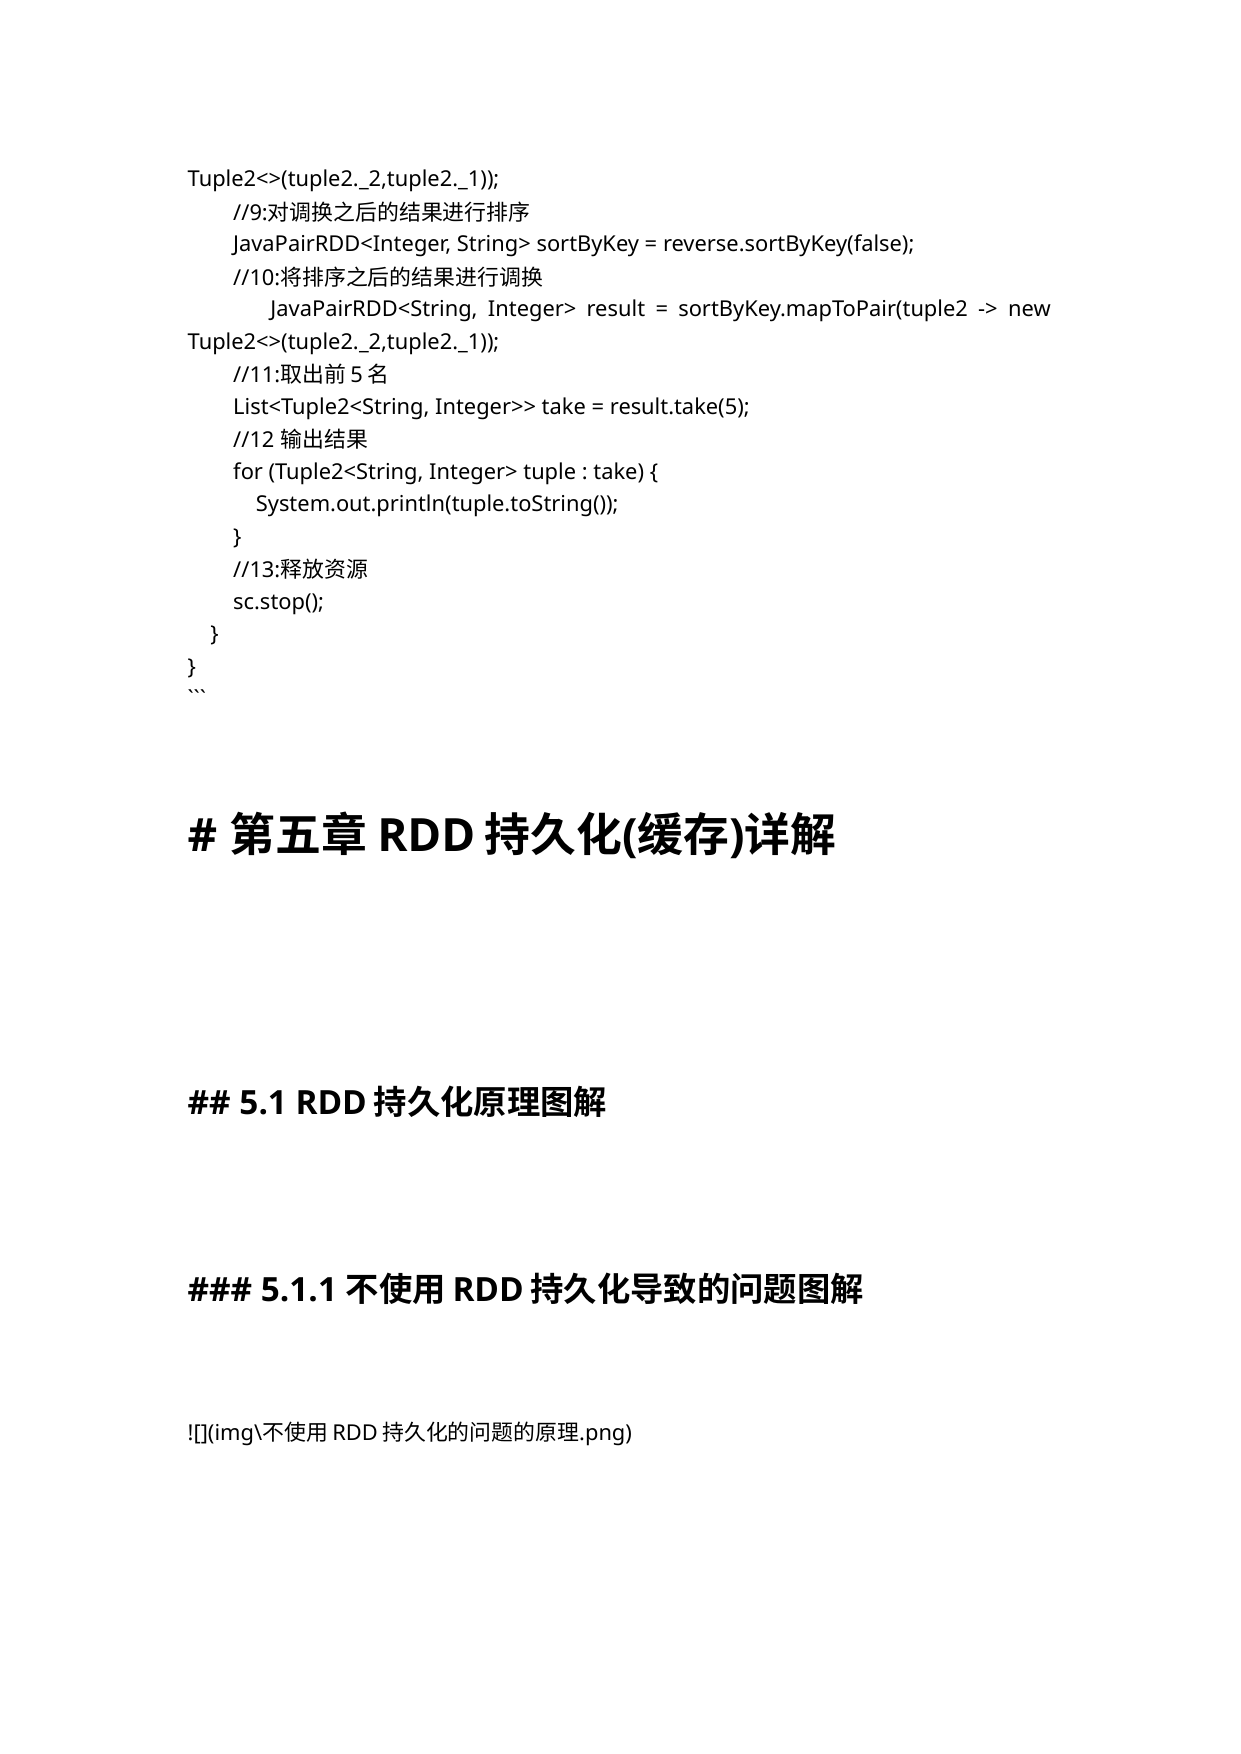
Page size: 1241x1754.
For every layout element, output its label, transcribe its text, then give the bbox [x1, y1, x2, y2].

text JavaPairRDD<String, Integer> result = sortByKey.mapToPair(tuple2 -> new Tuple2<>(tuple2._2,tuple2._1)); [187, 292, 1053, 357]
text ``` [187, 682, 1053, 714]
text ![](img\不使用RDD持久化的问题的原理.png) [187, 1414, 1053, 1447]
text JavaPairRDD<Integer, String> sortByKey = reverse.sortByKey(false); [187, 227, 1053, 259]
subtitle # 第五章 RDD持久化(缓存)详解 [187, 782, 1053, 880]
subtitle ## 5.1 RDD持久化原理图解 [187, 1068, 1053, 1133]
text System.out.println(tuple.toString()); [187, 487, 1053, 519]
text List<Tuple2<String, Integer>> take = result.take(5); [187, 389, 1053, 422]
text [187, 162, 1053, 194]
text //10:将排序之后的结果进行调换 [187, 259, 1053, 292]
text sc.stop(); [187, 584, 1053, 617]
text } [187, 649, 1053, 682]
subtitle ### 5.1.1 不使用RDD持久化导致的问题图解 [187, 1254, 1053, 1319]
text } [187, 519, 1053, 552]
text //13:释放资源 [187, 552, 1053, 584]
text } [187, 617, 1053, 649]
text //11:取出前5名 [187, 357, 1053, 389]
text //9:对调换之后的结果进行排序 [187, 194, 1053, 227]
text //12 输出结果 [187, 422, 1053, 454]
text for (Tuple2<String, Integer> tuple : take) { [187, 454, 1053, 487]
